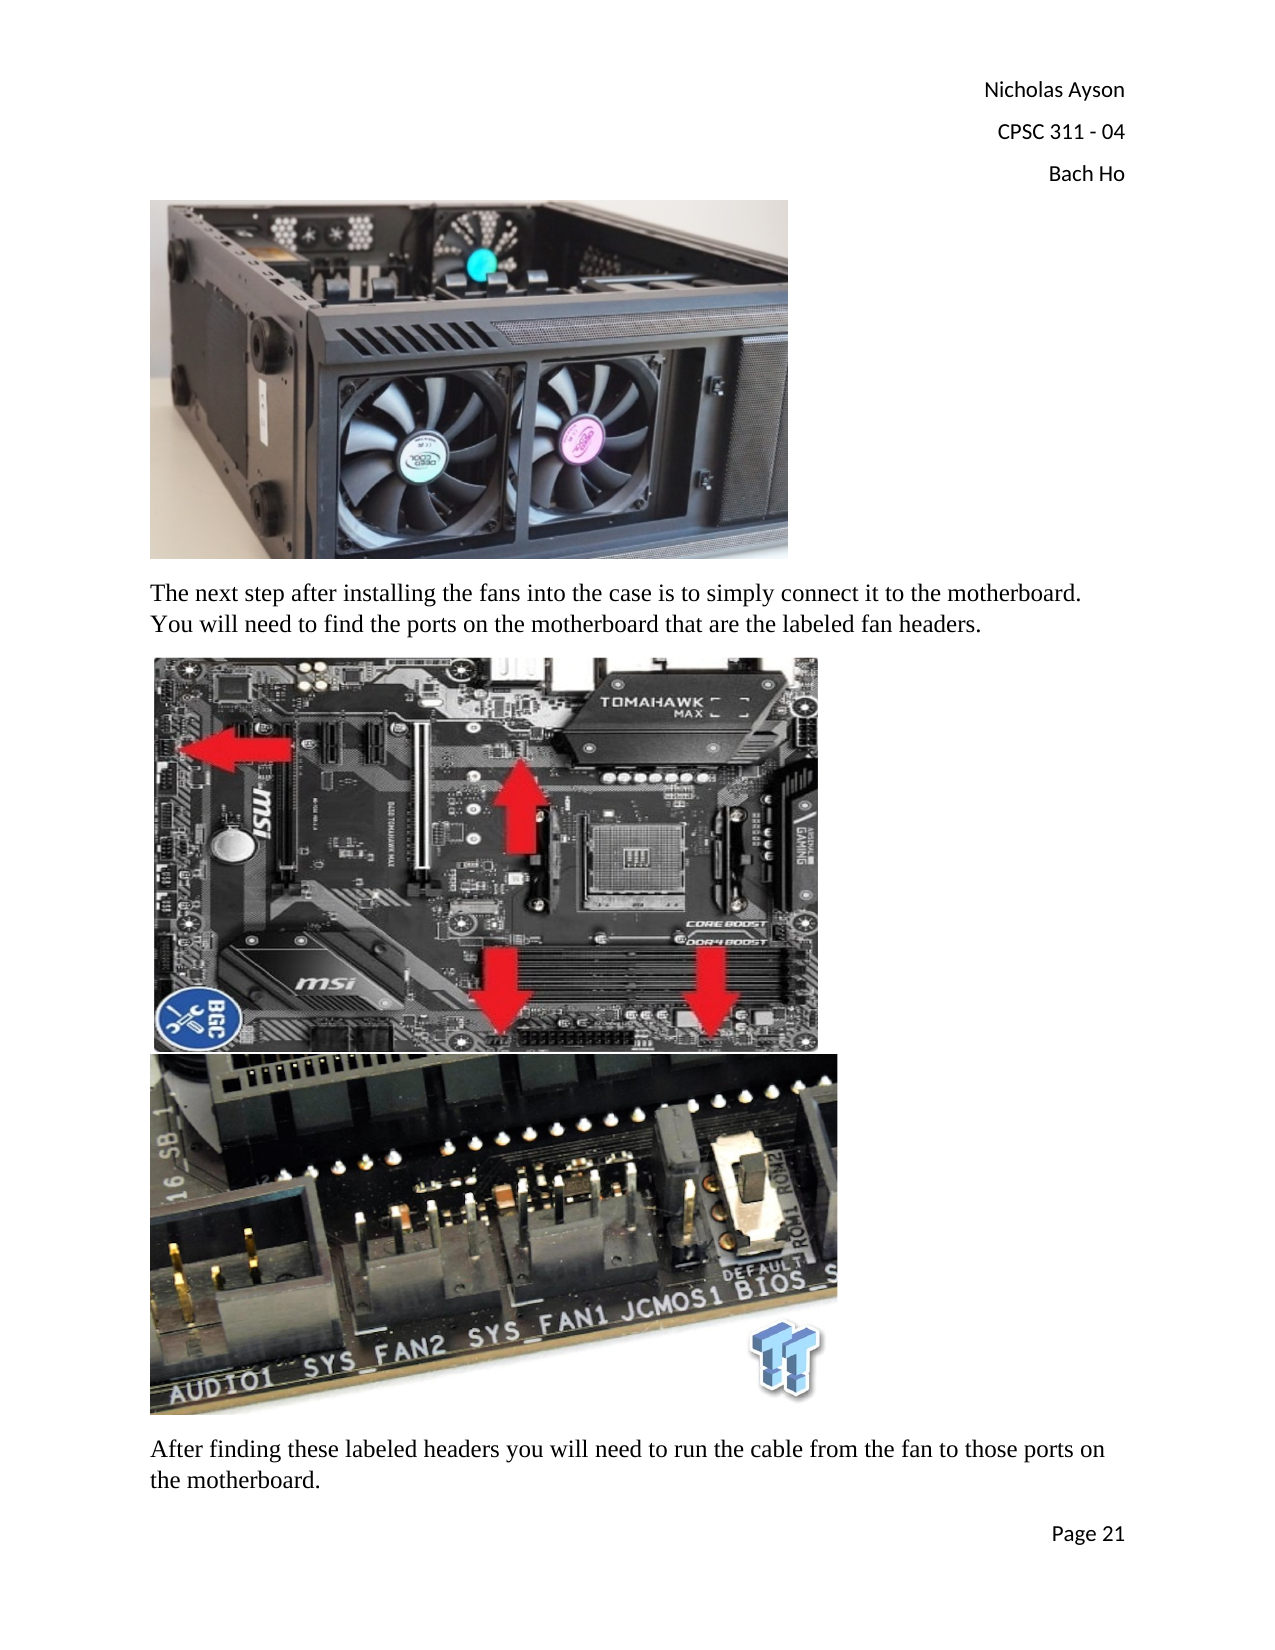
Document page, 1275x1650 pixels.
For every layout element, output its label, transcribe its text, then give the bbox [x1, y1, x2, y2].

picture [150, 1054, 838, 1415]
text After finding these labeled headers you will need to run the cable from the fan to those ports on the motherboard. [150, 1434, 1125, 1494]
text The next step after installing the fans into the case is to simply connect it to the motherboard. You will need to find the ports on the motherboard that are the labeled fan headers. [150, 578, 1125, 637]
picture [150, 200, 788, 559]
picture [155, 658, 817, 1052]
